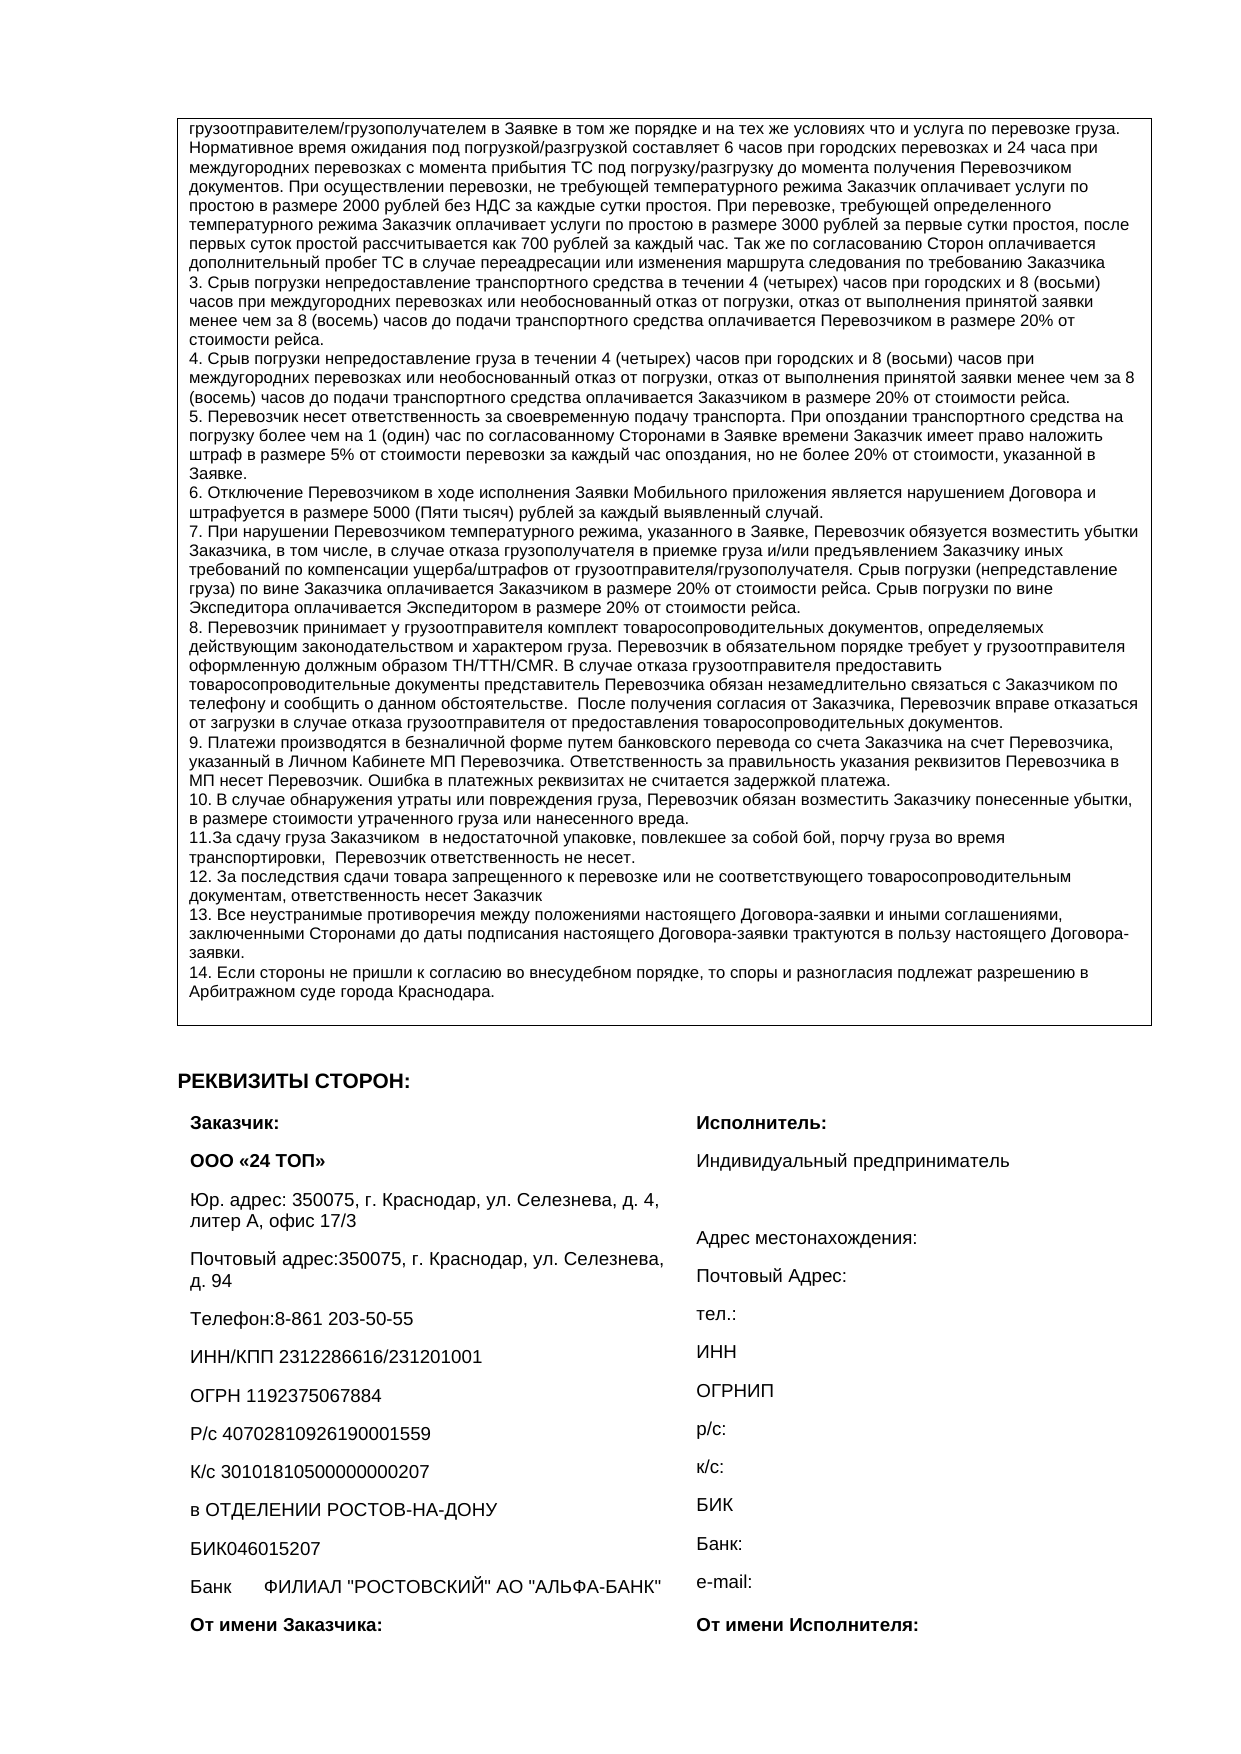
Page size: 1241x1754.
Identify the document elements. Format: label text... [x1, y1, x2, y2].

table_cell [179, 1614, 685, 1636]
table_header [178, 119, 1151, 1025]
table_header Заказчик: ООО «24 ТОП» Юр. адрес: 350075, г. Краснодар, ул. Селезнева, д. 4, литер А, офис 17/3 Почтовый адрес:350075, г. Краснодар, ул. Селезнева, д. 94 Телефон:8-861 203-50-55 ИНН/КПП 2312286616/231201001 ОГРН 1192375067884 Р/с 40702810926190001559 К/с 30101810500000000207 в ОТДЕЛЕНИИ РОСТОВ-НА-ДОНУ БИК046015207 Банк ФИЛИАЛ "РОСТОВСКИЙ" АО "АЛЬФА-БАНК" [179, 1112, 685, 1614]
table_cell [685, 1614, 1152, 1636]
table_header Исполнитель: Индивидуальный предприниматель Адрес местонахождения: Почтовый Адрес: тел.: ИНН ОГРНИП р/с: к/с: БИК Банк: e-mail: [685, 1112, 1152, 1614]
text РЕКВИЗИТЫ СТОРОН: [177, 1069, 1152, 1093]
